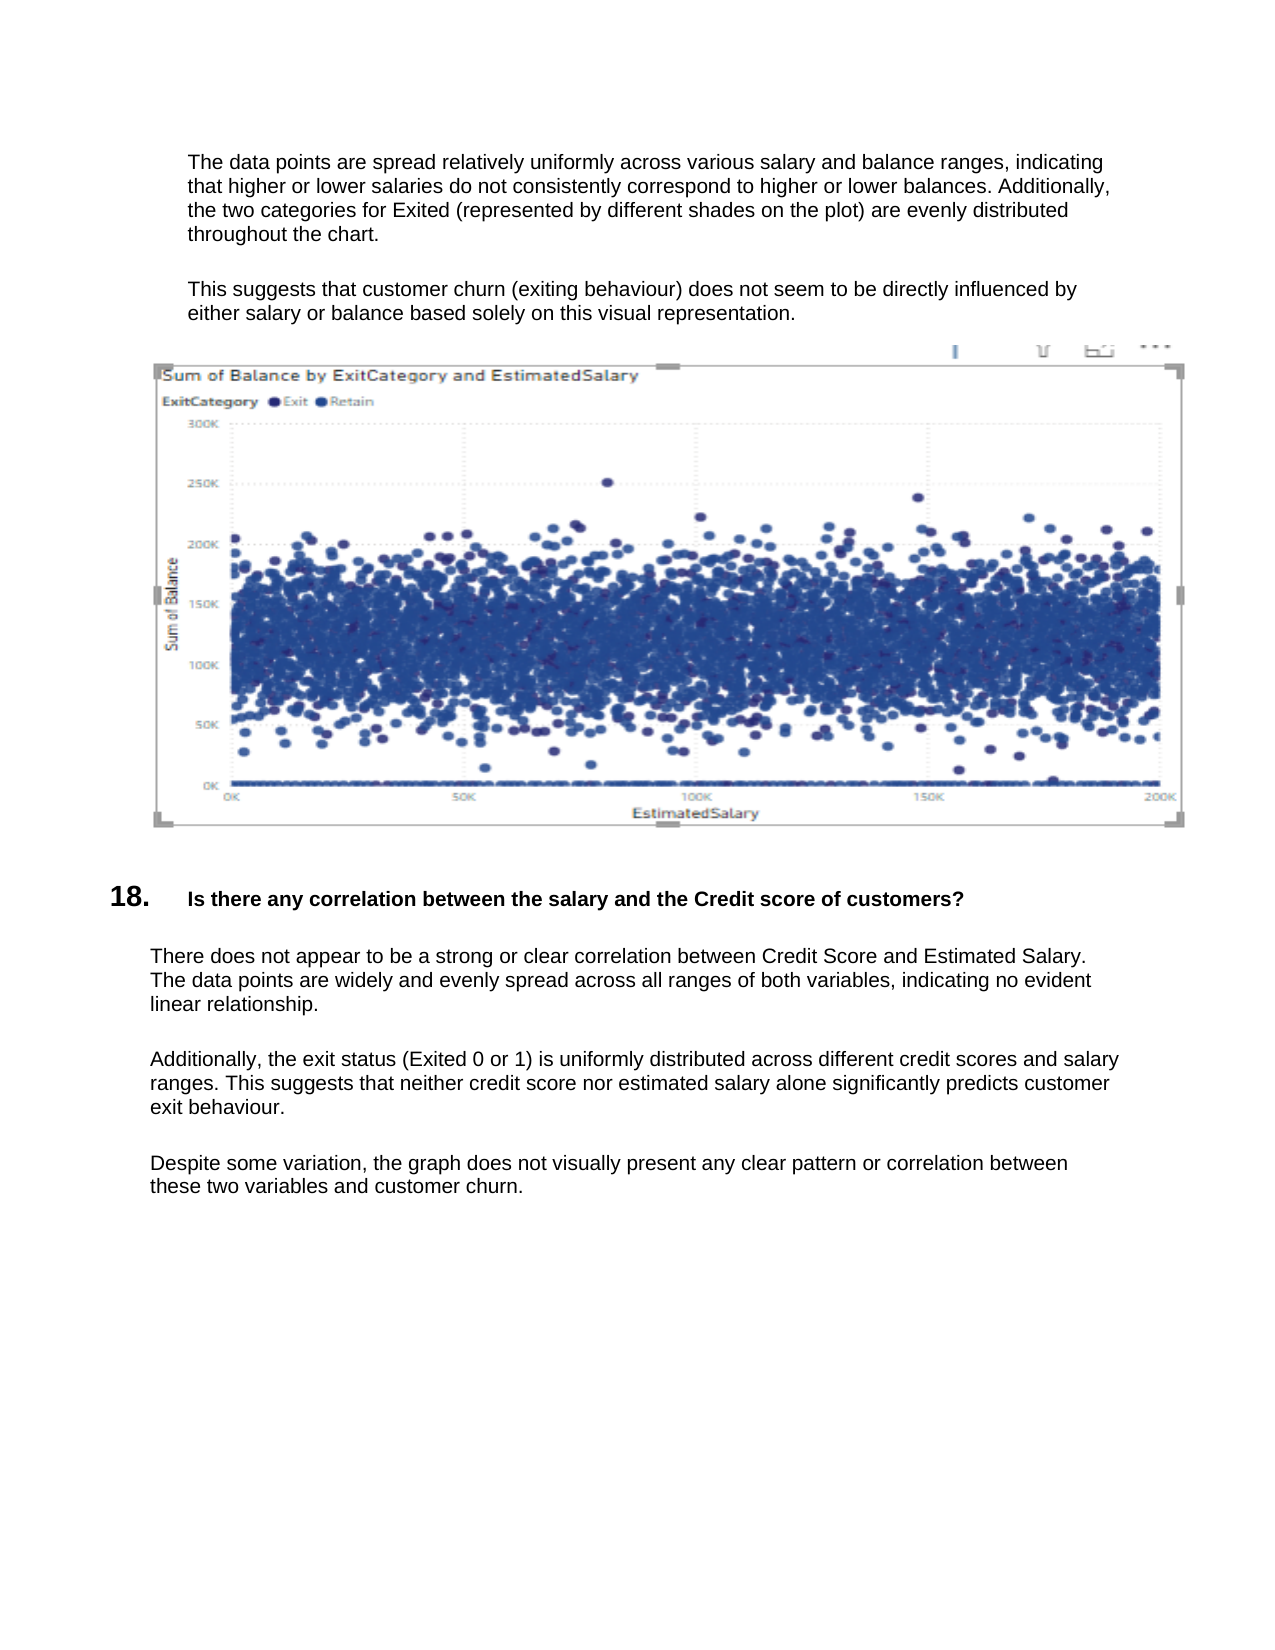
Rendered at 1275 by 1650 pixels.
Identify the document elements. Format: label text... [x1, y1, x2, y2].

picture [150, 345, 1200, 845]
text There does not appear to be a strong or clear correlation between Credit Score and Estimated Salary. The data points are widely and evenly spread across all ranges of both variables, indicating no evident linear relationship. [150, 944, 1125, 1016]
text This suggests that customer churn (exiting behaviour) does not seem to be directly influenced by either salary or balance based solely on this visual representation. [187, 277, 1125, 325]
text Despite some variation, the graph does not visually present any clear pattern or correlation between these two variables and customer churn. [150, 1150, 1125, 1198]
text The data points are spread relatively uniformly across various salary and balance ranges, indicating that higher or lower salaries do not consistently correspond to higher or lower balances. Additionally, the two categories for Exited (represented by different shades on the plot) are evenly distributed throughout the chart. [187, 150, 1125, 246]
text Additionally, the exit status (Exited 0 or 1) is uniformly distributed across different credit scores and salary ranges. This suggests that neither credit score nor estimated salary alone significantly predicts customer exit behaviour. [150, 1047, 1125, 1119]
list Is there any correlation between the salary and the Credit score of customers? [150, 879, 1125, 913]
